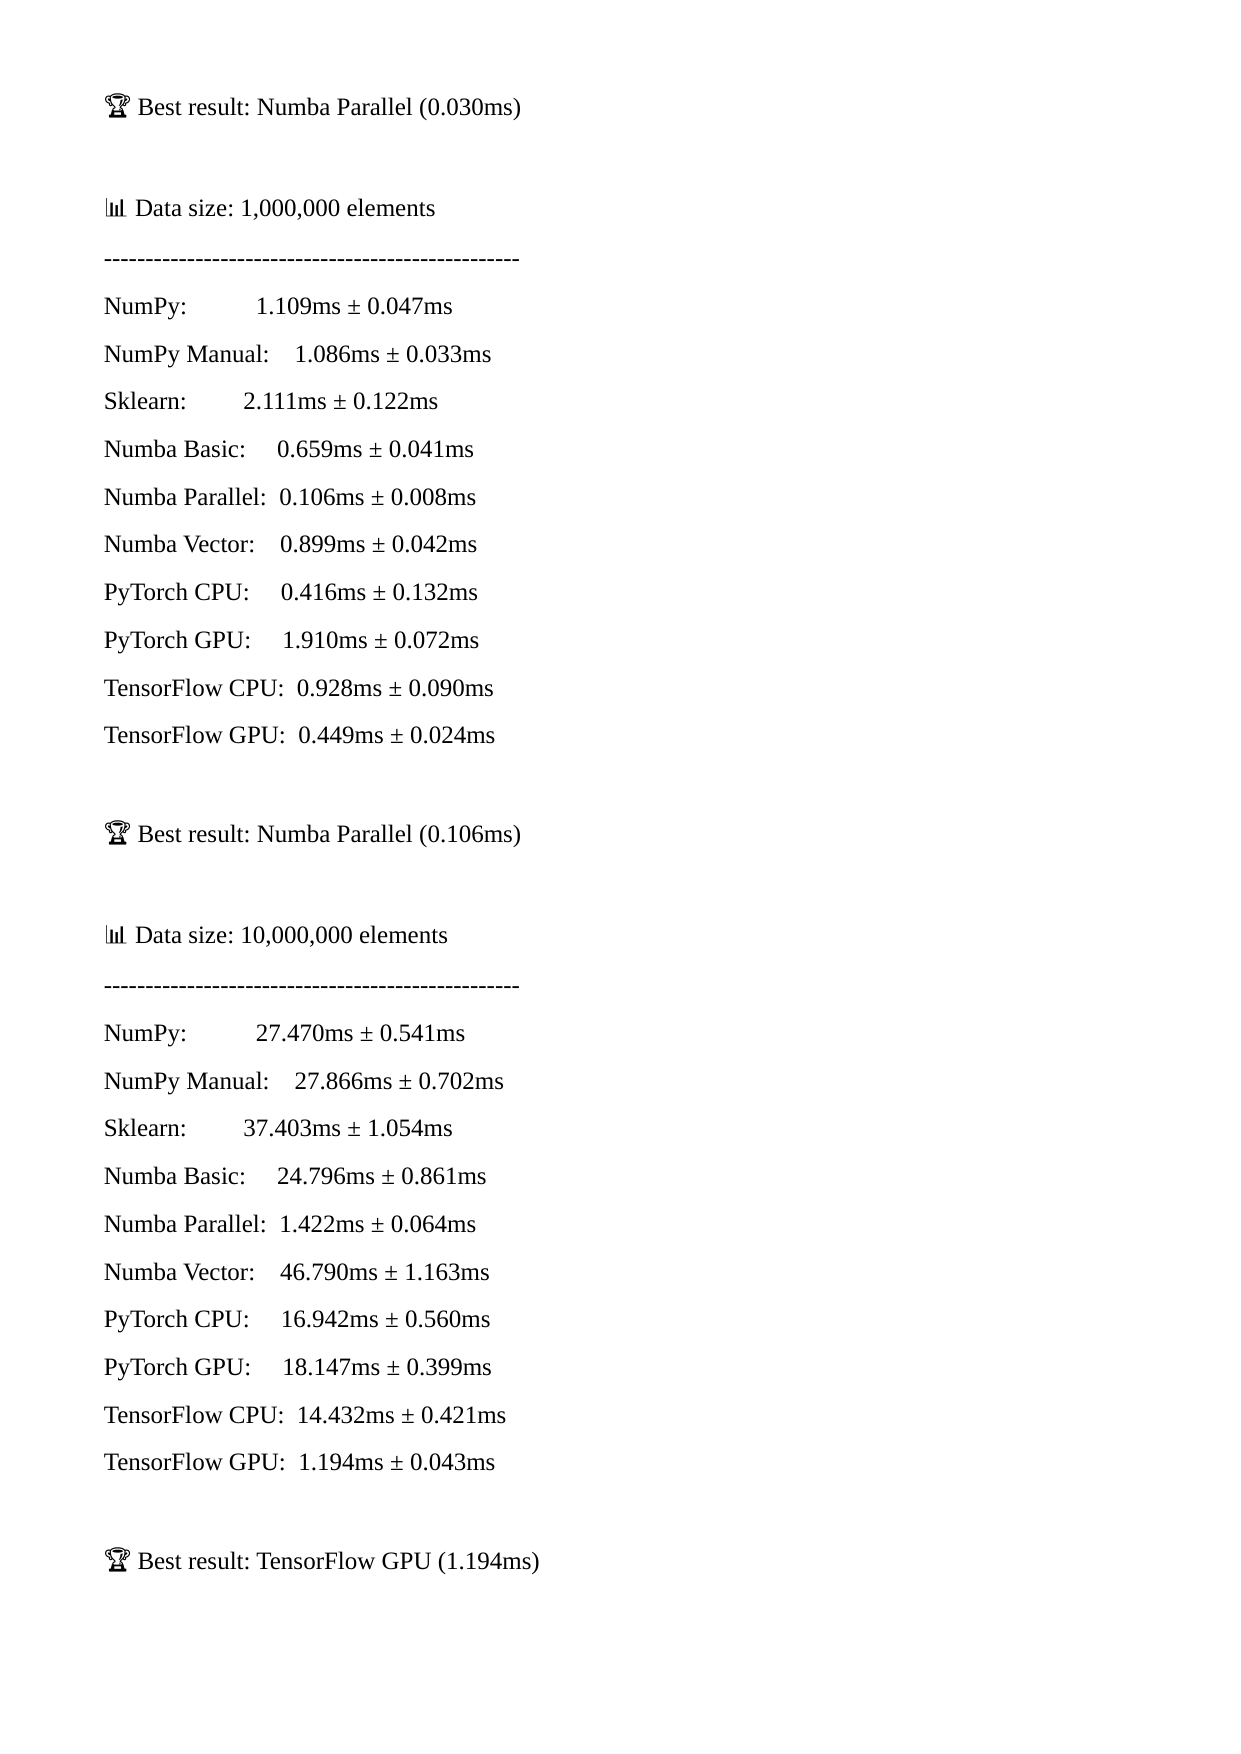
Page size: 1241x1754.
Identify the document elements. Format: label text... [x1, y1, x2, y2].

text 📊 Data size: 10,000,000 elements [103, 917, 1152, 951]
text Sklearn: 2.111ms ± 0.122ms [103, 386, 1152, 415]
text TensorFlow CPU: 14.432ms ± 0.421ms [103, 1400, 1152, 1428]
text NumPy Manual: 27.866ms ± 0.702ms [103, 1066, 1152, 1094]
text NumPy: 1.109ms ± 0.047ms [103, 291, 1152, 320]
text 🏆 Best result: TensorFlow GPU (1.194ms) [103, 1543, 1152, 1577]
text NumPy: 27.470ms ± 0.541ms [103, 1018, 1152, 1047]
text Numba Vector: 0.899ms ± 0.042ms [103, 529, 1152, 558]
text TensorFlow CPU: 0.928ms ± 0.090ms [103, 673, 1152, 701]
text PyTorch CPU: 16.942ms ± 0.560ms [103, 1304, 1152, 1333]
text TensorFlow GPU: 1.194ms ± 0.043ms [103, 1447, 1152, 1476]
text 🏆 Best result: Numba Parallel (0.106ms) [103, 816, 1152, 850]
text -------------------------------------------------- [103, 243, 1152, 272]
text 🏆 Best result: Numba Parallel (0.030ms) [103, 89, 1152, 123]
text Numba Basic: 0.659ms ± 0.041ms [103, 434, 1152, 463]
text PyTorch GPU: 18.147ms ± 0.399ms [103, 1352, 1152, 1381]
text Sklearn: 37.403ms ± 1.054ms [103, 1113, 1152, 1142]
text Numba Parallel: 0.106ms ± 0.008ms [103, 482, 1152, 511]
text NumPy Manual: 1.086ms ± 0.033ms [103, 339, 1152, 367]
text Numba Parallel: 1.422ms ± 0.064ms [103, 1209, 1152, 1238]
text Numba Basic: 24.796ms ± 0.861ms [103, 1161, 1152, 1190]
text PyTorch CPU: 0.416ms ± 0.132ms [103, 577, 1152, 606]
text 📊 Data size: 1,000,000 elements [103, 190, 1152, 224]
text TensorFlow GPU: 0.449ms ± 0.024ms [103, 720, 1152, 749]
text -------------------------------------------------- [103, 970, 1152, 999]
text PyTorch GPU: 1.910ms ± 0.072ms [103, 625, 1152, 654]
text Numba Vector: 46.790ms ± 1.163ms [103, 1257, 1152, 1285]
